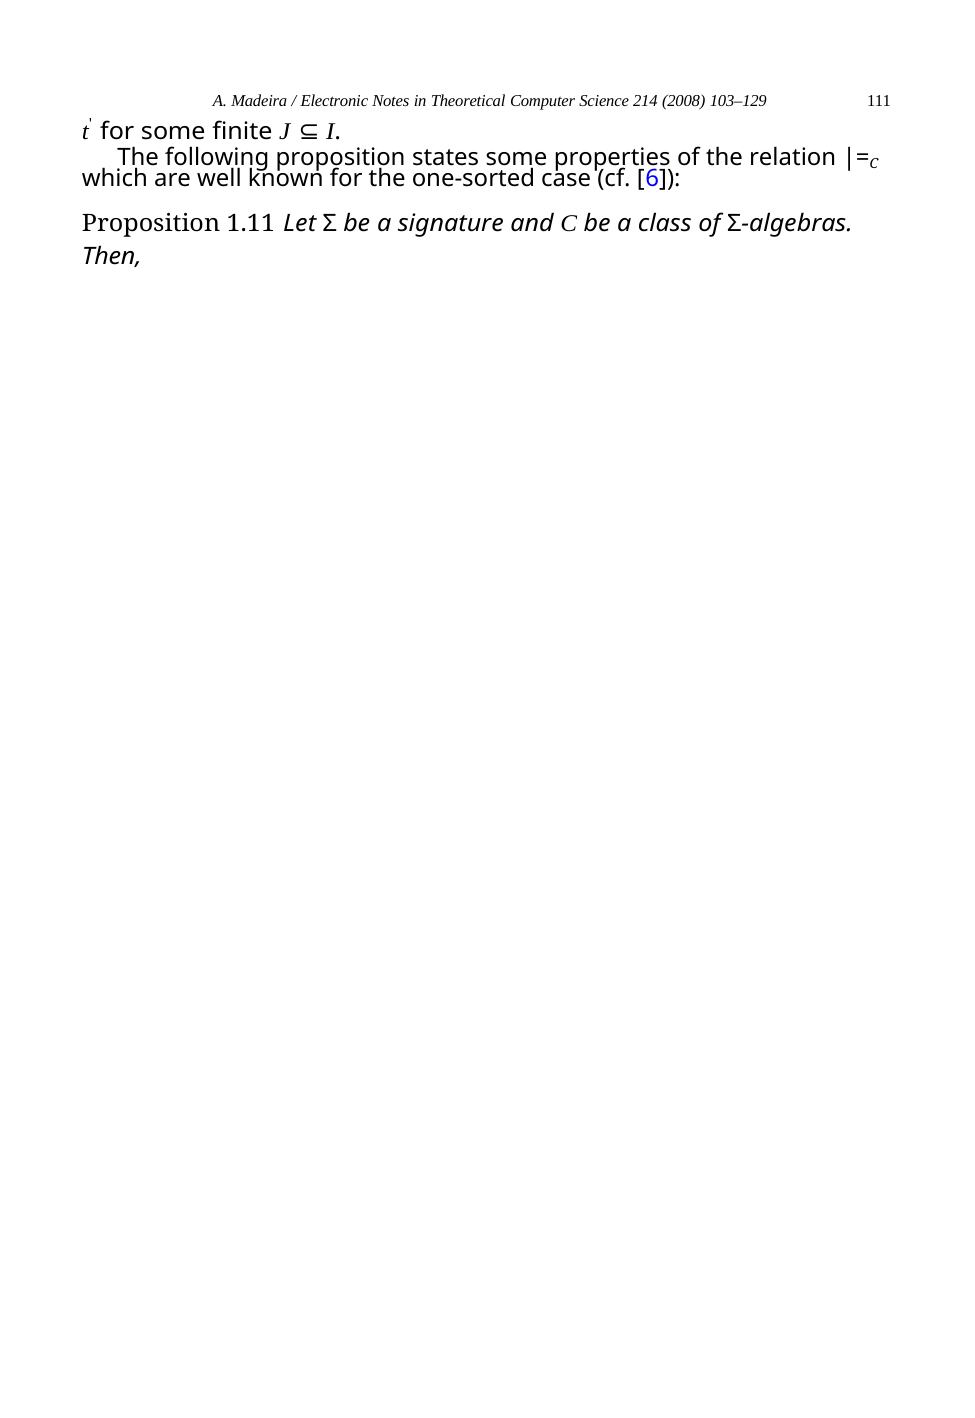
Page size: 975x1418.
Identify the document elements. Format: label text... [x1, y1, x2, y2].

text The following proposition states some properties of the relation |=C which are well known for the one-sorted case (cf. [6]): [82, 146, 881, 194]
text Proposition 1.11 Let Σ be a signature and C be a class of Σ-algebras. Then, [82, 206, 917, 271]
text t' for some finite J ⊆ I. [82, 110, 917, 146]
